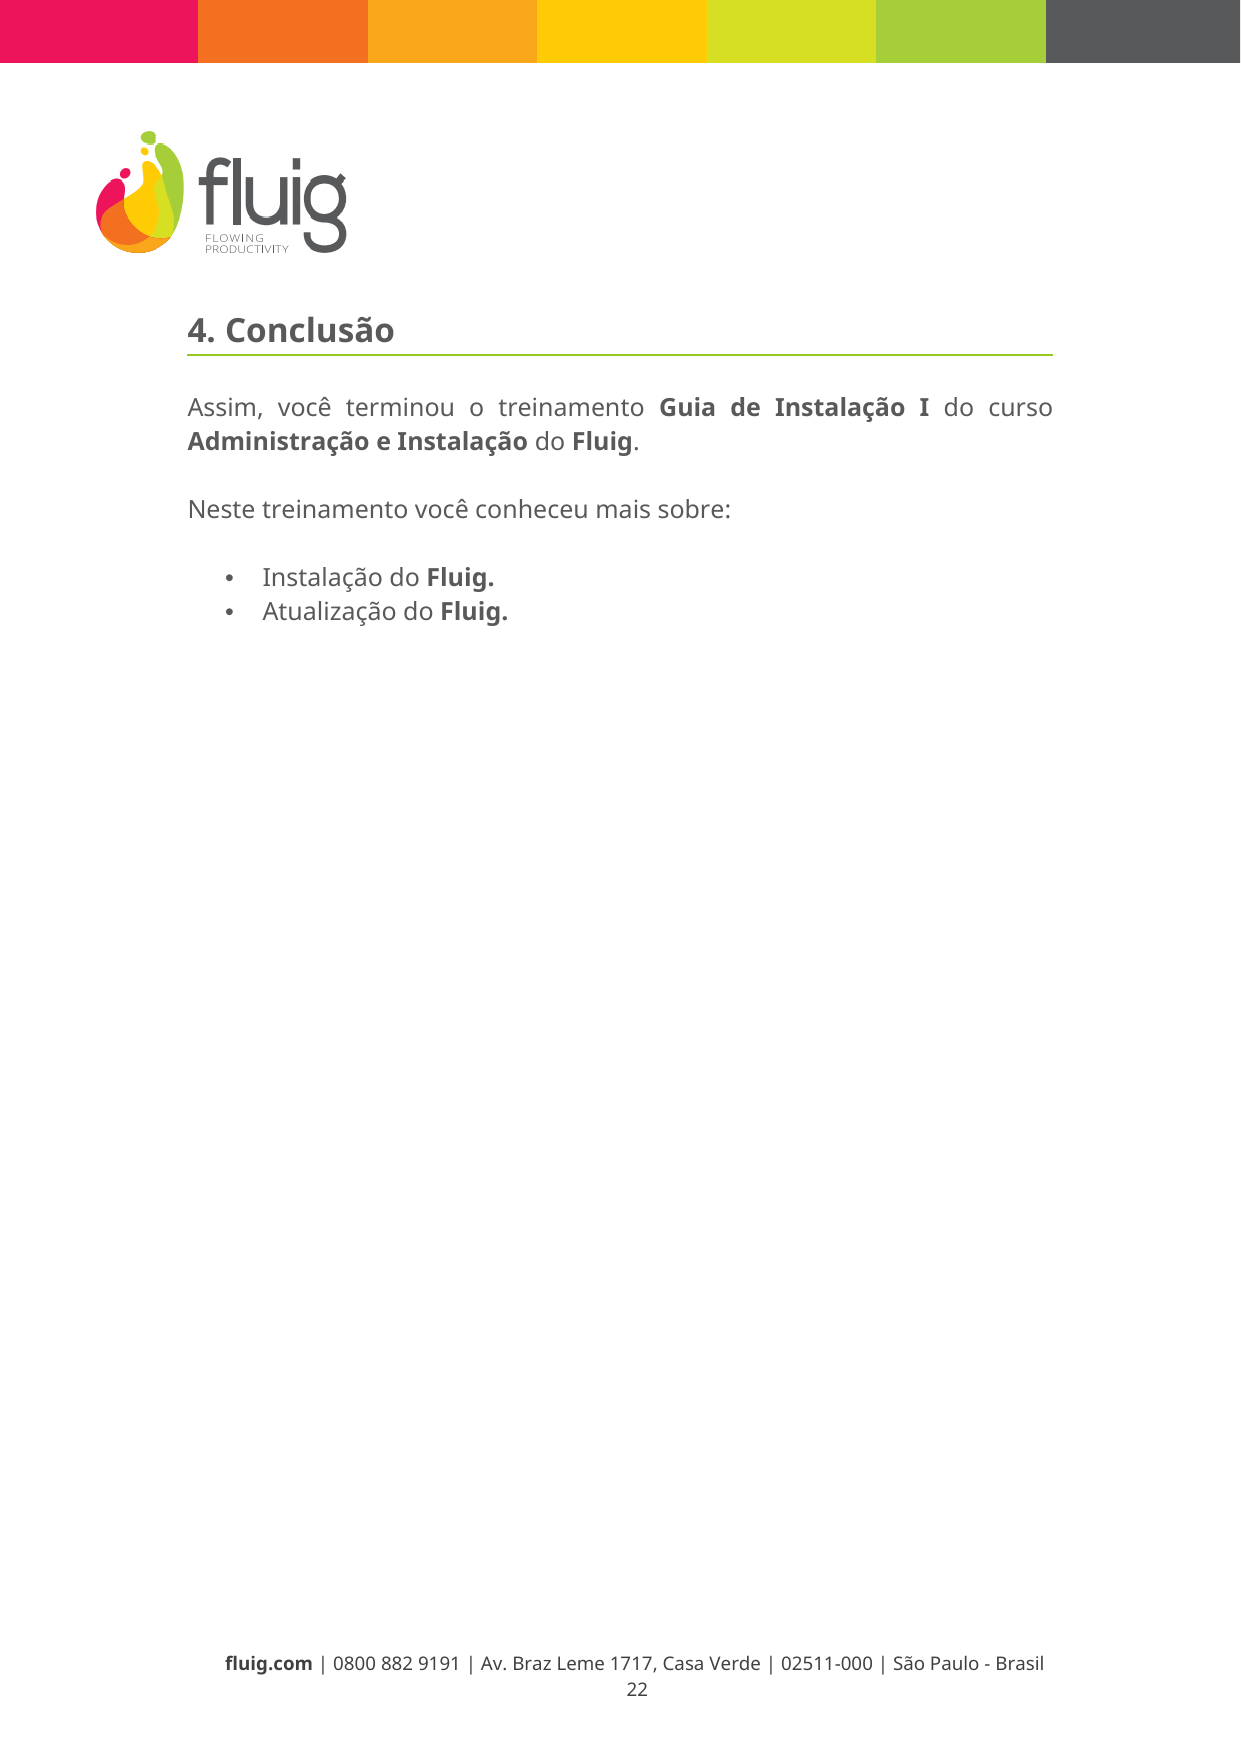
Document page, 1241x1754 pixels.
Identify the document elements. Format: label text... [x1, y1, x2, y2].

list Atualização do Fluig. [225, 594, 1053, 628]
text Assim, você terminou o treinamento Guia de Instalação I do curso Administração e Instalação do Fluig. [187, 390, 1053, 458]
text Neste treinamento você conheceu mais sobre: [187, 492, 1053, 526]
list Instalação do Fluig. [225, 560, 1053, 594]
subtitle Conclusão [187, 307, 1053, 354]
